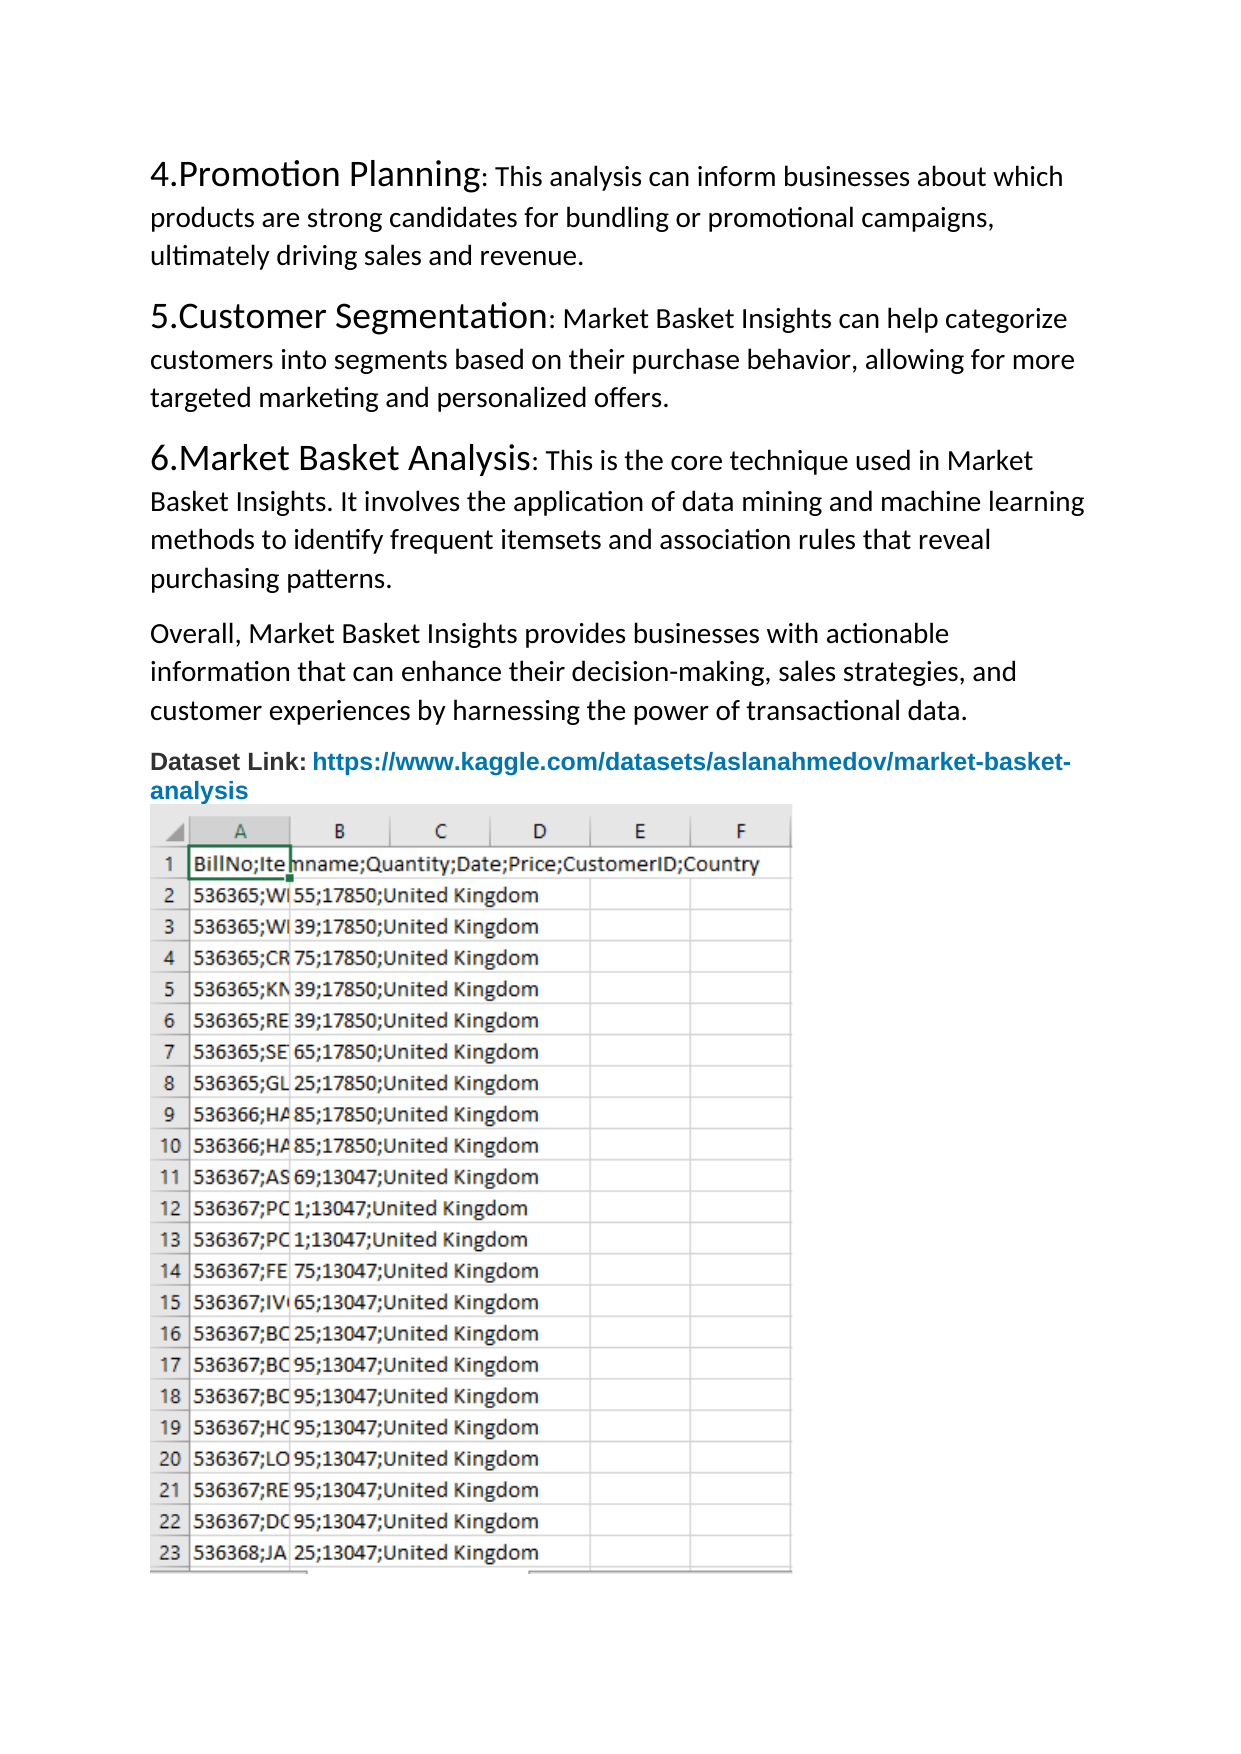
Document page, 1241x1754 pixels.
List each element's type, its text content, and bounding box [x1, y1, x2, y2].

text Dataset Link: https://www.kaggle.com/datasets/aslanahmedov/market-basket-analysis [150, 747, 1090, 804]
text Overall, Market Basket Insights provides businesses with actionable information that can enhance their decision-making, sales strategies, and customer experiences by harnessing the power of transactional data. [150, 615, 1090, 727]
text 6.Market Basket Analysis: This is the core technique used in Market Basket Insights. It involves the application of data mining and machine learning methods to identify frequent itemsets and association rules that reveal purchasing patterns. [150, 434, 1090, 596]
text 4.Promotion Planning: This analysis can inform businesses about which products are strong candidates for bundling or promotional campaigns, ultimately driving sales and revenue. [150, 150, 1090, 273]
text 5.Customer Segmentation: Market Basket Insights can help categorize customers into segments based on their purchase behavior, allowing for more targeted marketing and personalized offers. [150, 292, 1090, 415]
picture [150, 804, 793, 1574]
